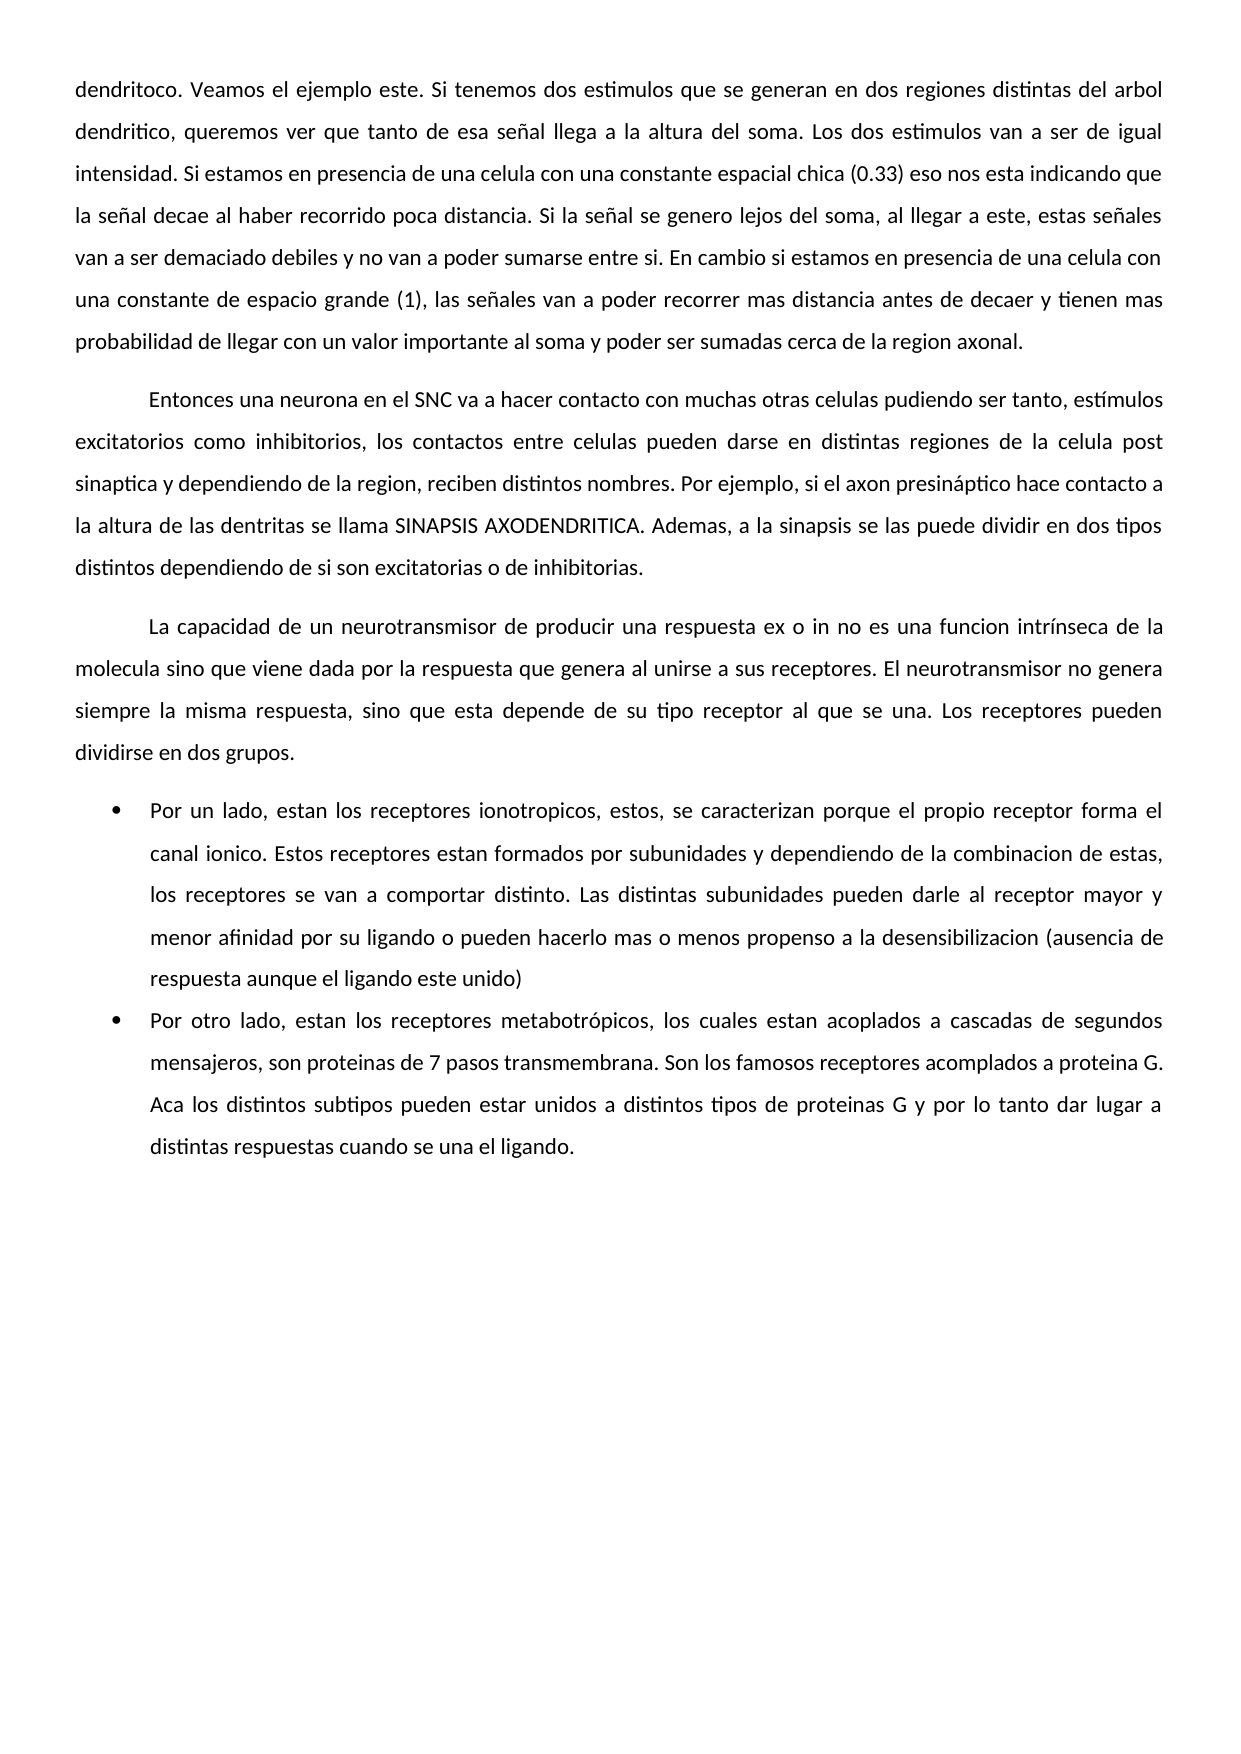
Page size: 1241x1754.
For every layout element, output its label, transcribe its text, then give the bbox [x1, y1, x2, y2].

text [75, 75, 1165, 355]
text Entonces una neurona en el SNC va a hacer contacto con muchas otras celulas pudiendo ser tanto, estímulos excitatorios como inhibitorios, los contactos entre celulas pueden darse en distintas regiones de la celula post sinaptica y dependiendo de la region, reciben distintos nombres. Por ejemplo, si el axon presináptico hace contacto a la altura de las dentritas se llama SINAPSIS AXODENDRITICA. Ademas, a la sinapsis se las puede dividir en dos tipos distintos dependiendo de si son excitatorias o de inhibitorias. [75, 386, 1165, 581]
list Por otro lado, estan los receptores metabotrópicos, los cuales estan acoplados a cascadas de segundos mensajeros, son proteinas de 7 pasos transmembrana. Son los famosos receptores acomplados a proteina G. Aca los distintos subtipos pueden estar unidos a distintos tipos de proteinas G y por lo tanto dar lugar a distintas respuestas cuando se una el ligando. [112, 1007, 1165, 1161]
list Por un lado, estan los receptores ionotropicos, estos, se caracterizan porque el propio receptor forma el canal ionico. Estos receptores estan formados por subunidades y dependiendo de la combinacion de estas, los receptores se van a comportar distinto. Las distintas subunidades pueden darle al receptor mayor y menor afinidad por su ligando o pueden hacerlo mas o menos propenso a la desensibilizacion (ausencia de respuesta aunque el ligando este unido) [112, 797, 1165, 993]
text La capacidad de un neurotransmisor de producir una respuesta ex o in no es una funcion intrínseca de la molecula sino que viene dada por la respuesta que genera al unirse a sus receptores. El neurotransmisor no genera siempre la misma respuesta, sino que esta depende de su tipo receptor al que se una. Los receptores pueden dividirse en dos grupos. [75, 612, 1165, 766]
